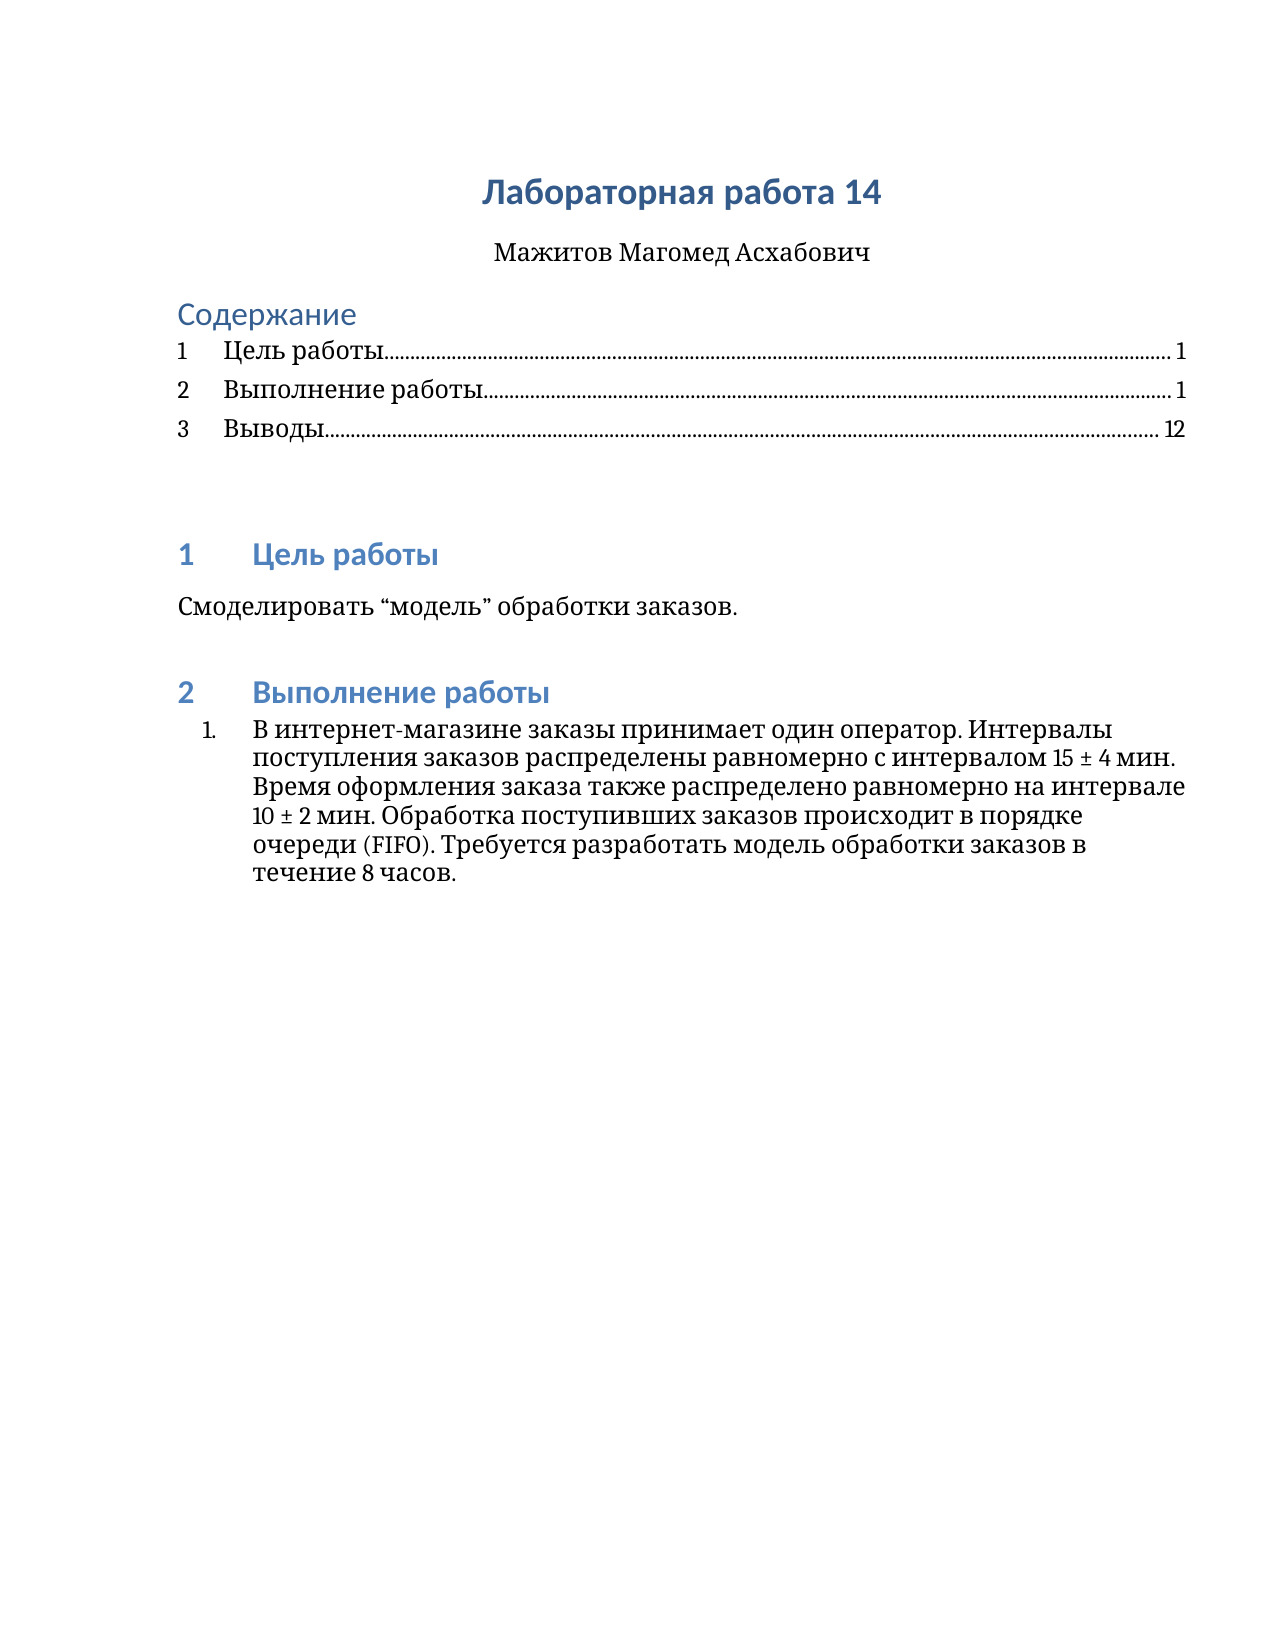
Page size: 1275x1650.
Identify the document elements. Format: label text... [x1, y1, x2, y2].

text Смоделировать “модель” обработки заказов. [177, 592, 1186, 621]
list В интернет-магазине заказы принимает один оператор. Интервалы поступления заказов распределены равномерно с интервалом 15 ± 4 мин. Время оформления заказа также распределено равномерно на интервале 10 ± 2 мин. Обработка поступивших заказов происходит в порядке очереди (FIFO). Требуется разработать модель обработки заказов в течение 8 часов. [202, 716, 1186, 888]
title Лабораторная работа 14 [177, 168, 1186, 214]
subtitle 2 Выполнение работы [177, 671, 1186, 712]
subtitle 1 Цель работы [177, 533, 1186, 574]
text Мажитов Магомед Асхабович [177, 239, 1186, 268]
